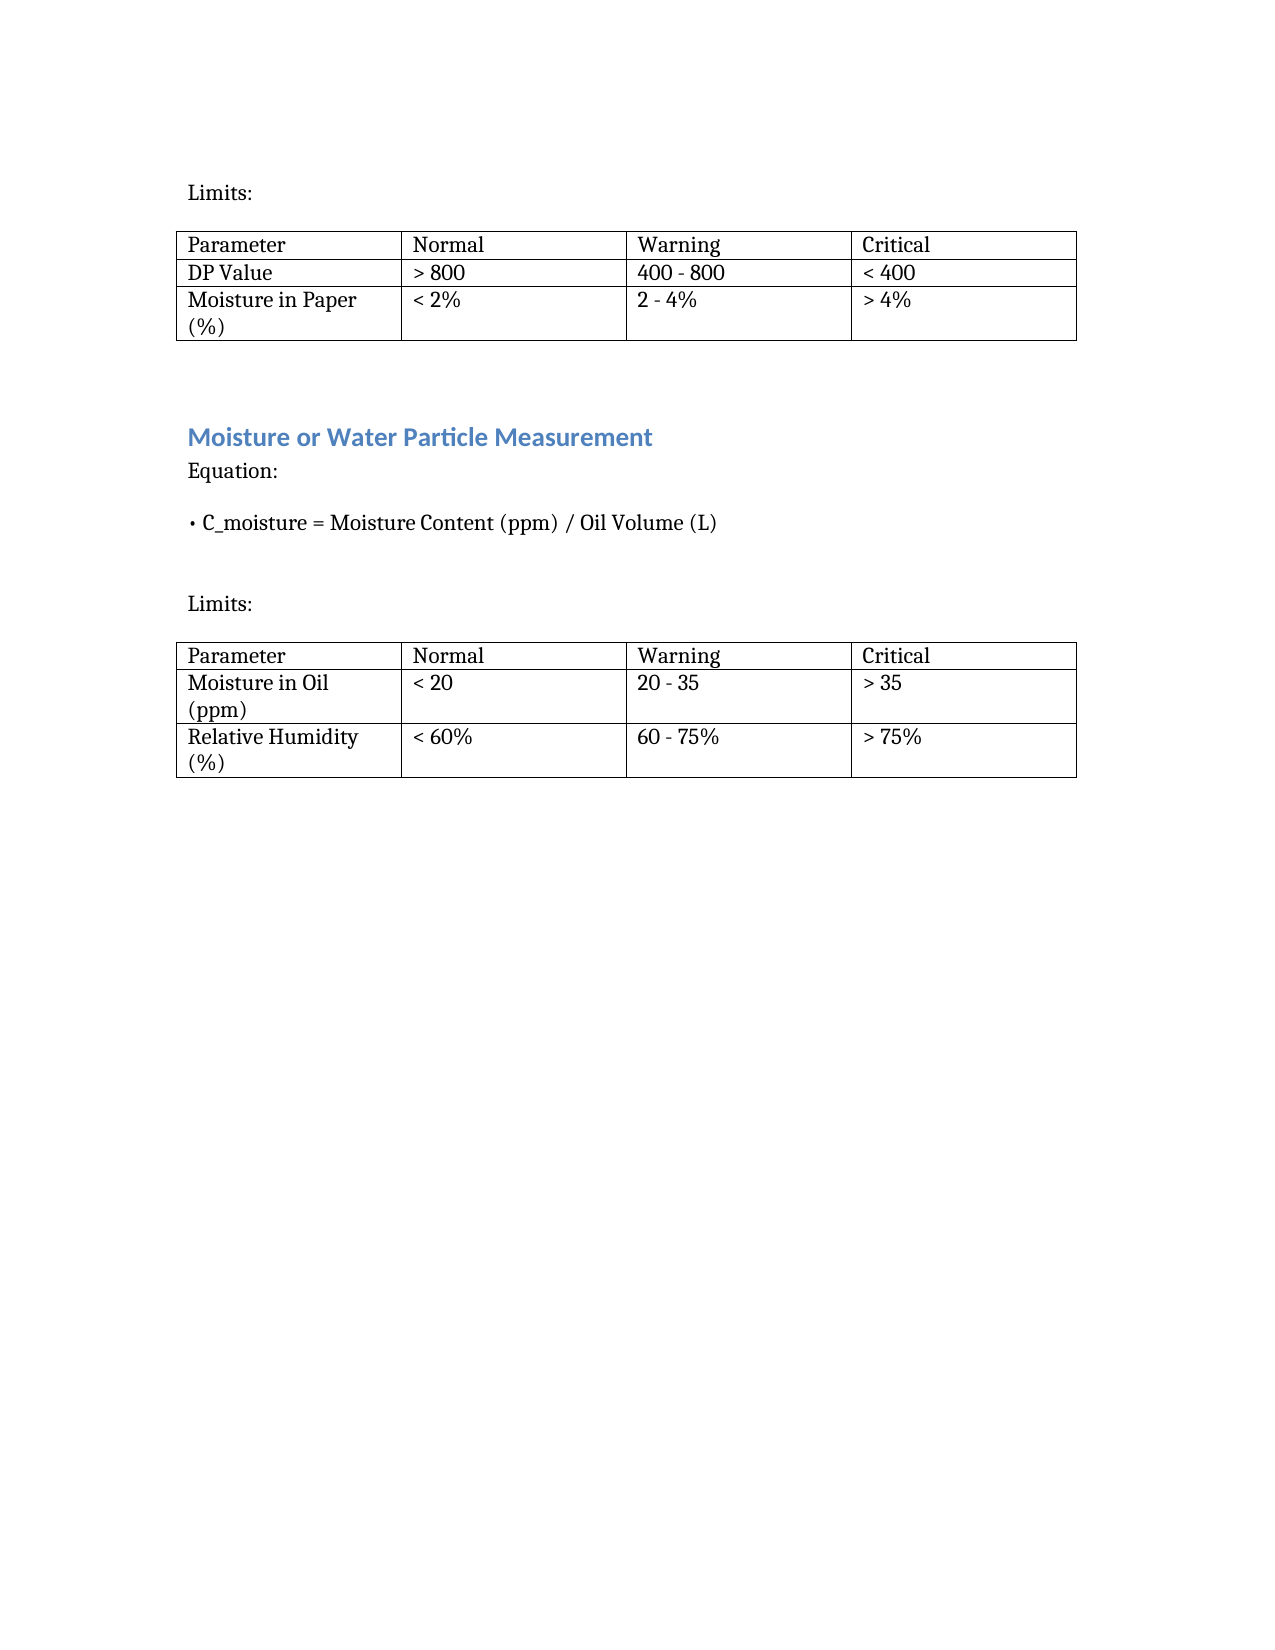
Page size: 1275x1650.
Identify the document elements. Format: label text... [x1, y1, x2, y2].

table_cell DP Value [177, 260, 401, 286]
table_cell > 4% [852, 287, 1076, 340]
text Limits: [187, 560, 1087, 617]
table_cell < 2% [402, 287, 626, 340]
table_cell > 800 [402, 260, 626, 286]
table_cell 20 - 35 [627, 670, 851, 723]
table_cell 2 - 4% [627, 287, 851, 340]
table_header Critical [852, 232, 1076, 259]
table_cell 400 - 800 [627, 260, 851, 286]
table_cell Relative Humidity (%) [177, 724, 401, 777]
table_header Parameter [177, 643, 401, 669]
table_header Parameter [177, 232, 401, 259]
text • C_moisture = Moisture Content (ppm) / Oil Volume (L) [187, 509, 1087, 536]
table_cell Moisture in Paper (%) [177, 287, 401, 340]
table_cell < 20 [402, 670, 626, 723]
table_header Normal [402, 232, 626, 259]
table_cell < 400 [852, 260, 1076, 286]
text Limits: [187, 150, 1087, 207]
table_cell > 35 [852, 670, 1076, 723]
table_cell 60 - 75% [627, 724, 851, 777]
table_cell > 75% [852, 724, 1076, 777]
table_header Warning [627, 643, 851, 669]
table_header Warning [627, 232, 851, 259]
text Equation: [187, 458, 1087, 485]
table_cell < 60% [402, 724, 626, 777]
subtitle Moisture or Water Particle Measurement [187, 420, 1087, 453]
table_header Normal [402, 643, 626, 669]
table_header Critical [852, 643, 1076, 669]
table_cell Moisture in Oil (ppm) [177, 670, 401, 723]
